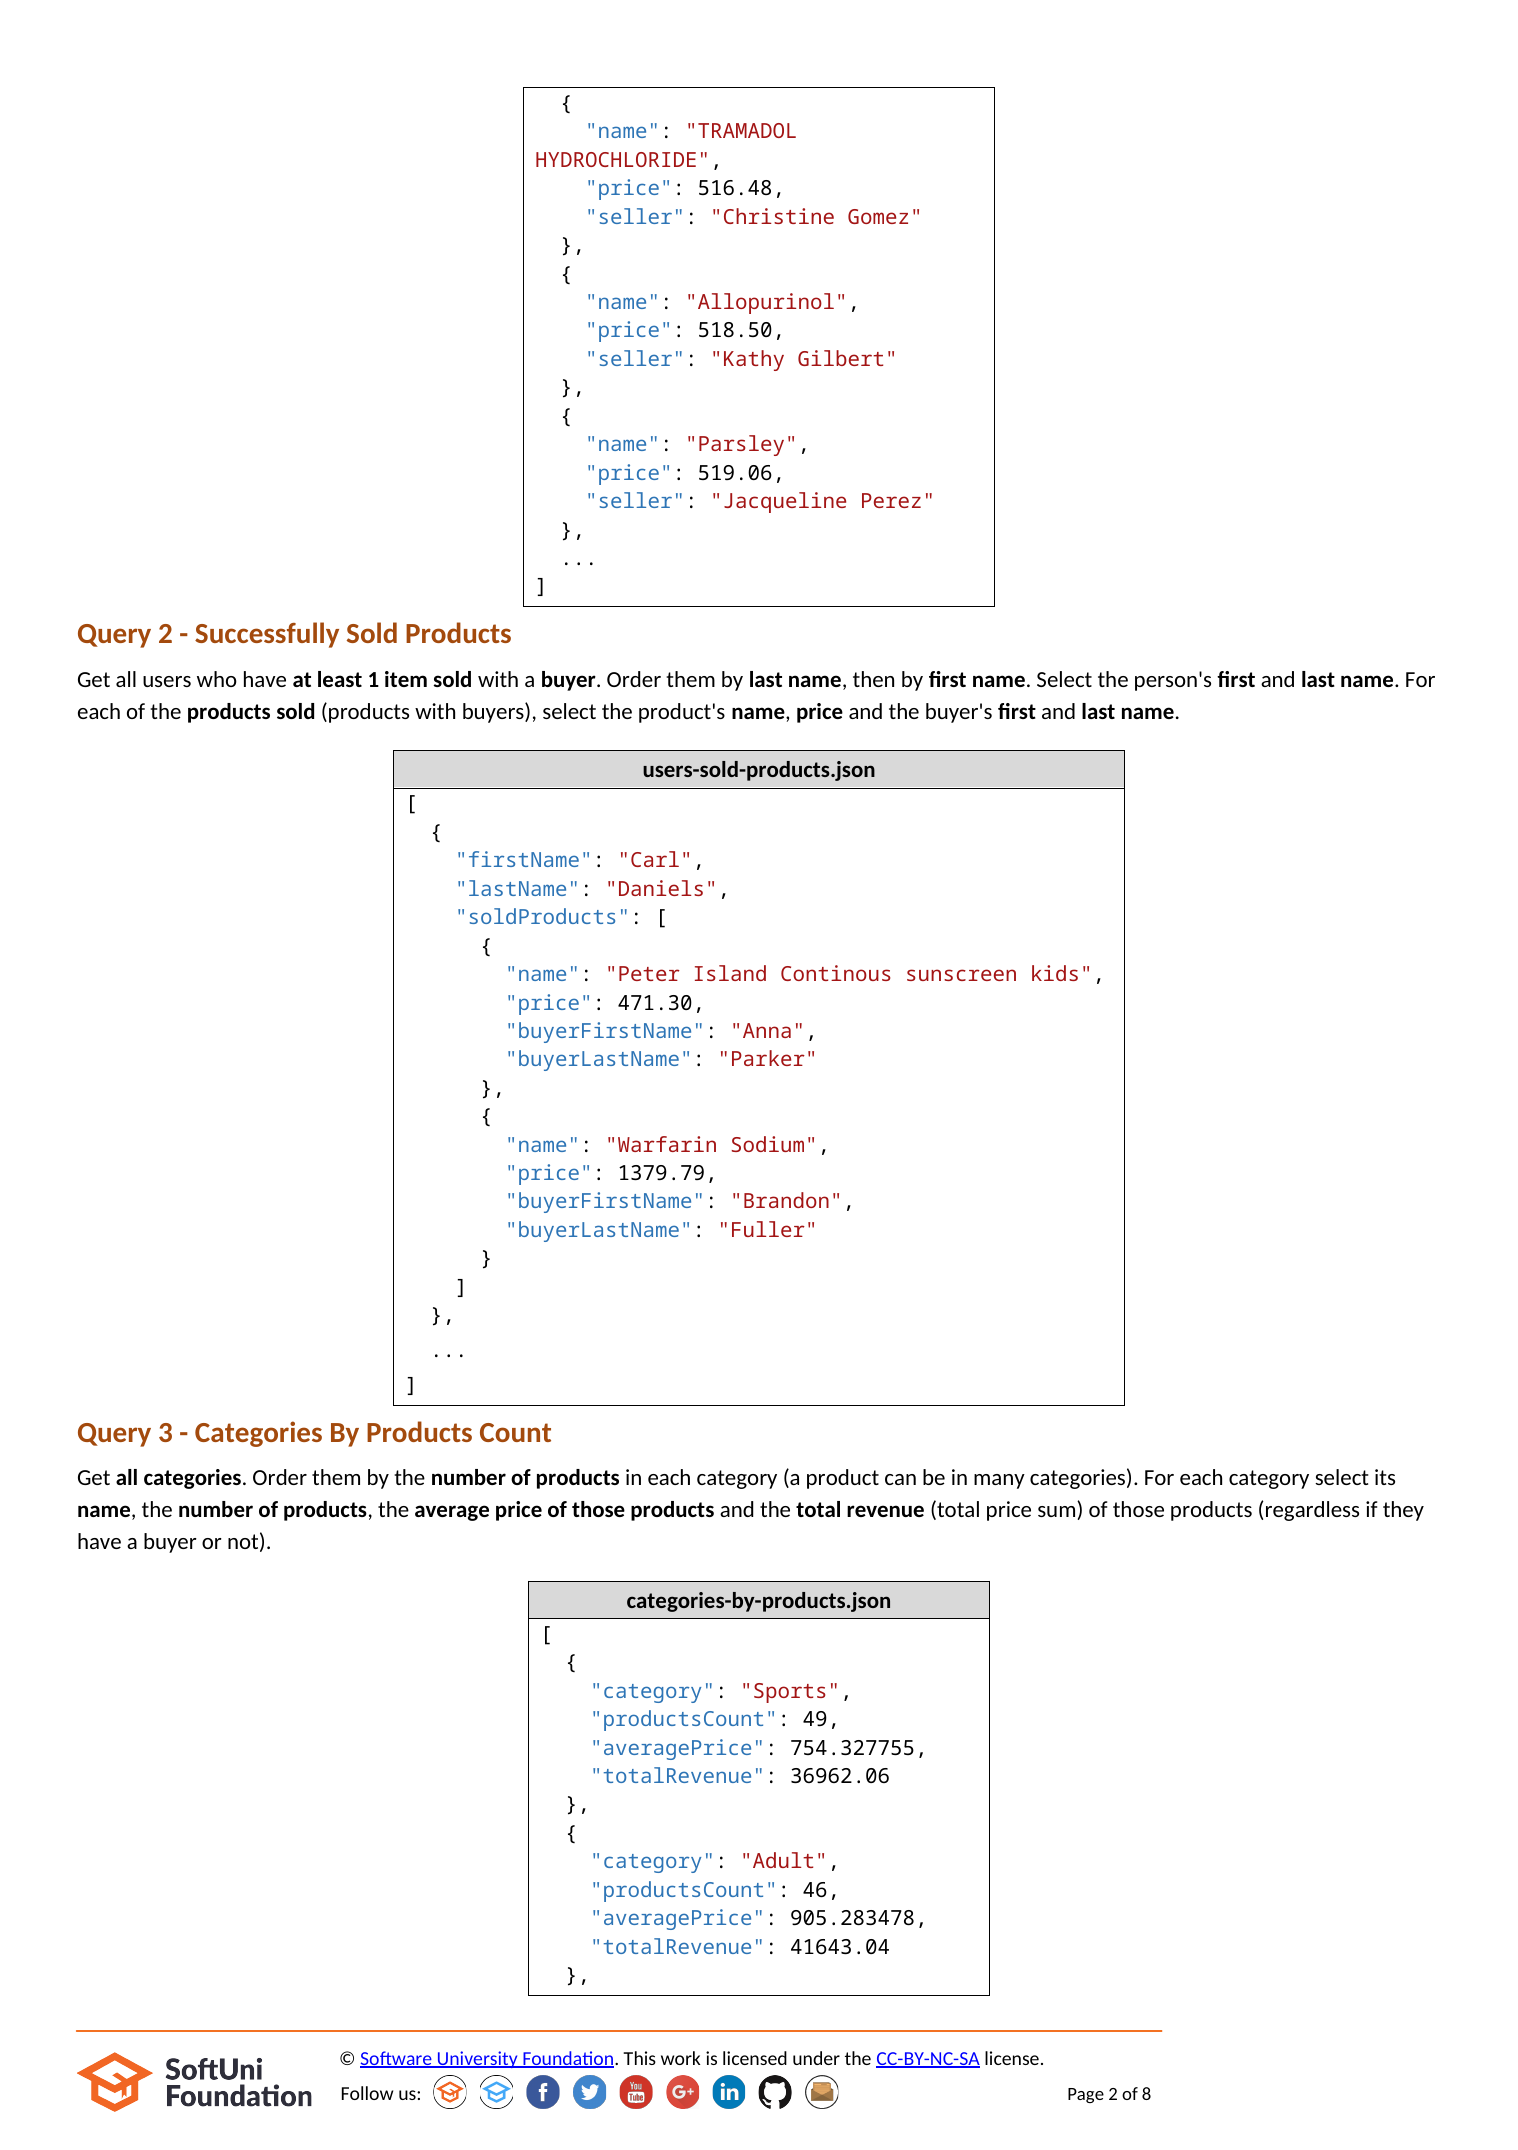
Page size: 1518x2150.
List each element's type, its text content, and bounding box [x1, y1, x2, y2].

picture [619, 2075, 653, 2109]
subtitle Query 3 - Categories By Products Count [77, 1414, 1441, 1449]
picture [526, 2075, 560, 2109]
picture [758, 2075, 792, 2109]
picture [736, 2099, 746, 2109]
subtitle Query 2 - Successfully Sold Products [77, 616, 1441, 651]
table_header users-sold-products.json [394, 751, 1124, 787]
table_header categories-by-products.json [529, 1582, 989, 1618]
picture [573, 2075, 607, 2109]
picture [76, 2052, 312, 2112]
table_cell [529, 1619, 989, 1995]
picture [712, 2099, 722, 2109]
picture [712, 2075, 722, 2085]
picture [736, 2075, 746, 2085]
text Get all categories. Order them by the number of products in each category (a product can be in many categories). For each category select its name, the number of products, the average price of those products and the total revenue (total price sum) of those products (regardless if they have a buyer or not). [77, 1463, 1441, 1556]
table_cell [ { "firstName": "Carl", "lastName": "Daniels", "soldProducts": [ { "name": "Peter Island Continous sunscreen kids", "price": 471.30, "buyerFirstName": "Anna", "buyerLastName": "Parker" }, { "name": "Warfarin Sodium", "price": 1379.79, "buyerFirstName": "Brandon", "buyerLastName": "Fuller" } ] }, ... ] [394, 789, 1124, 1404]
picture [805, 2075, 839, 2109]
picture [480, 2075, 513, 2109]
text Get all users who have at least 1 item sold with a buyer. Order them by last name, then by first name. Select the person's first and last name. For each of the products sold (products with buyers), select the product's name, price and the buyer's first and last name. [77, 665, 1441, 725]
picture [727, 2089, 738, 2099]
picture [433, 2075, 467, 2109]
picture [666, 2075, 700, 2109]
